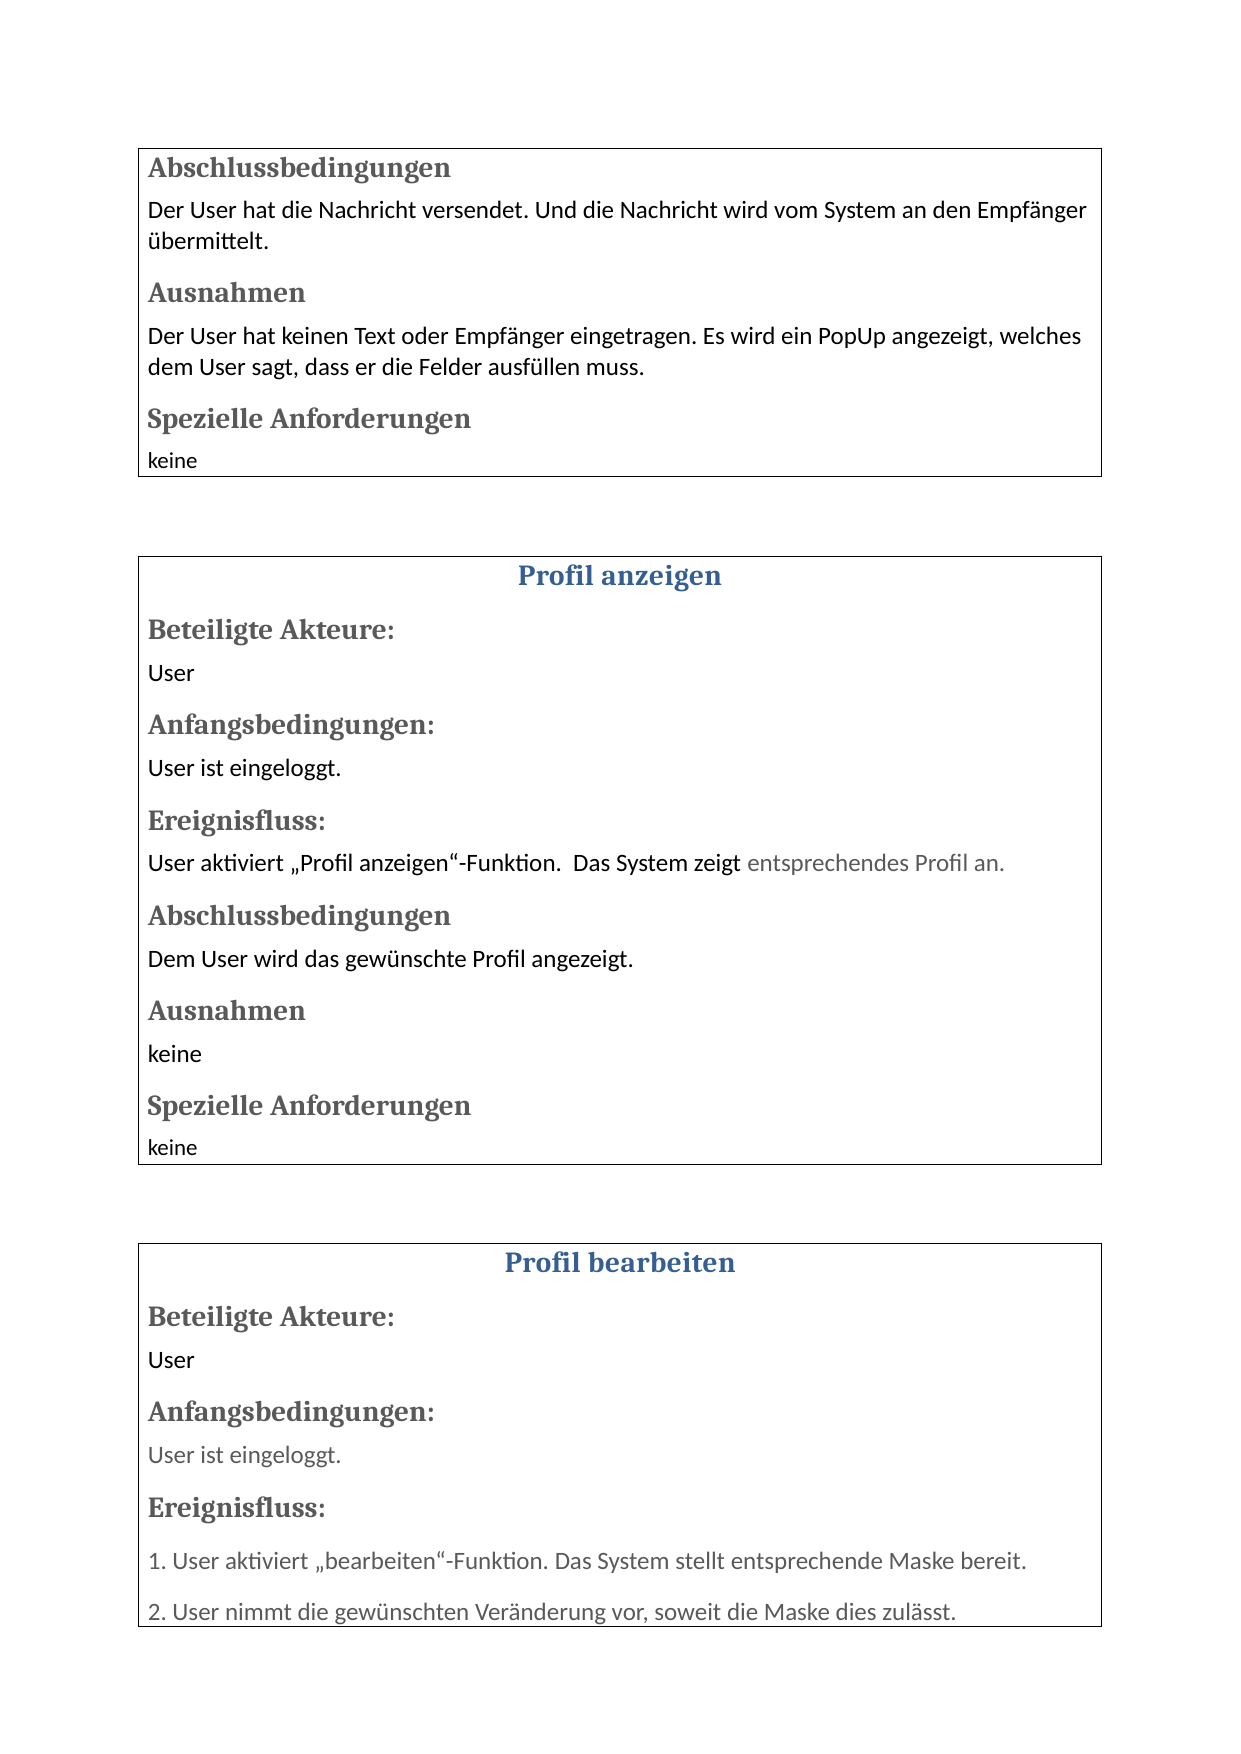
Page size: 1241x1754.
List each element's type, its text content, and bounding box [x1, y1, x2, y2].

subtitle Spezielle Anforderungen [139, 399, 1101, 436]
text 2. User nimmt die gewünschten Veränderung vor, soweit die Maske dies zulässt. [139, 1593, 1101, 1626]
text keine [139, 1130, 1101, 1164]
subtitle Beteiligte Akteure: [139, 1297, 1101, 1334]
subtitle Ereignisfluss: [139, 1488, 1101, 1524]
text User ist eingeloggt. [139, 749, 1101, 783]
text Der User hat keinen Text oder Empfänger eingetragen. Es wird ein PopUp angezeigt, welches dem User sagt, dass er die Felder ausfüllen muss. [139, 317, 1101, 382]
text User [139, 1341, 1101, 1375]
subtitle Ausnahmen [139, 273, 1101, 310]
subtitle Profil bearbeiten [139, 1244, 1101, 1279]
subtitle Beteiligte Akteure: [139, 610, 1101, 647]
subtitle Abschlussbedingungen [139, 896, 1101, 932]
text keine [139, 443, 1101, 476]
title Profil anzeigen [139, 557, 1101, 592]
text Dem User wird das gewünschte Profil angezeigt. [139, 940, 1101, 973]
text User [139, 654, 1101, 687]
subtitle Abschlussbedingungen [139, 149, 1101, 184]
subtitle Spezielle Anforderungen [139, 1086, 1101, 1123]
subtitle Ereignisfluss: [139, 801, 1101, 837]
text User ist eingeloggt. [139, 1436, 1101, 1470]
text Der User hat die Nachricht versendet. Und die Nachricht wird vom System an den Empfänger übermittelt. [139, 192, 1101, 256]
subtitle Anfangsbedingungen: [139, 705, 1101, 742]
text 1. User aktiviert „bearbeiten“-Funktion. Das System stellt entsprechende Maske bereit. [139, 1542, 1101, 1576]
subtitle Ausnahmen [139, 991, 1101, 1028]
text User aktiviert „Profil anzeigen“-Funktion. Das System zeigt entsprechendes Profil an. [139, 844, 1101, 878]
text keine [139, 1035, 1101, 1069]
subtitle Anfangsbedingungen: [139, 1392, 1101, 1429]
